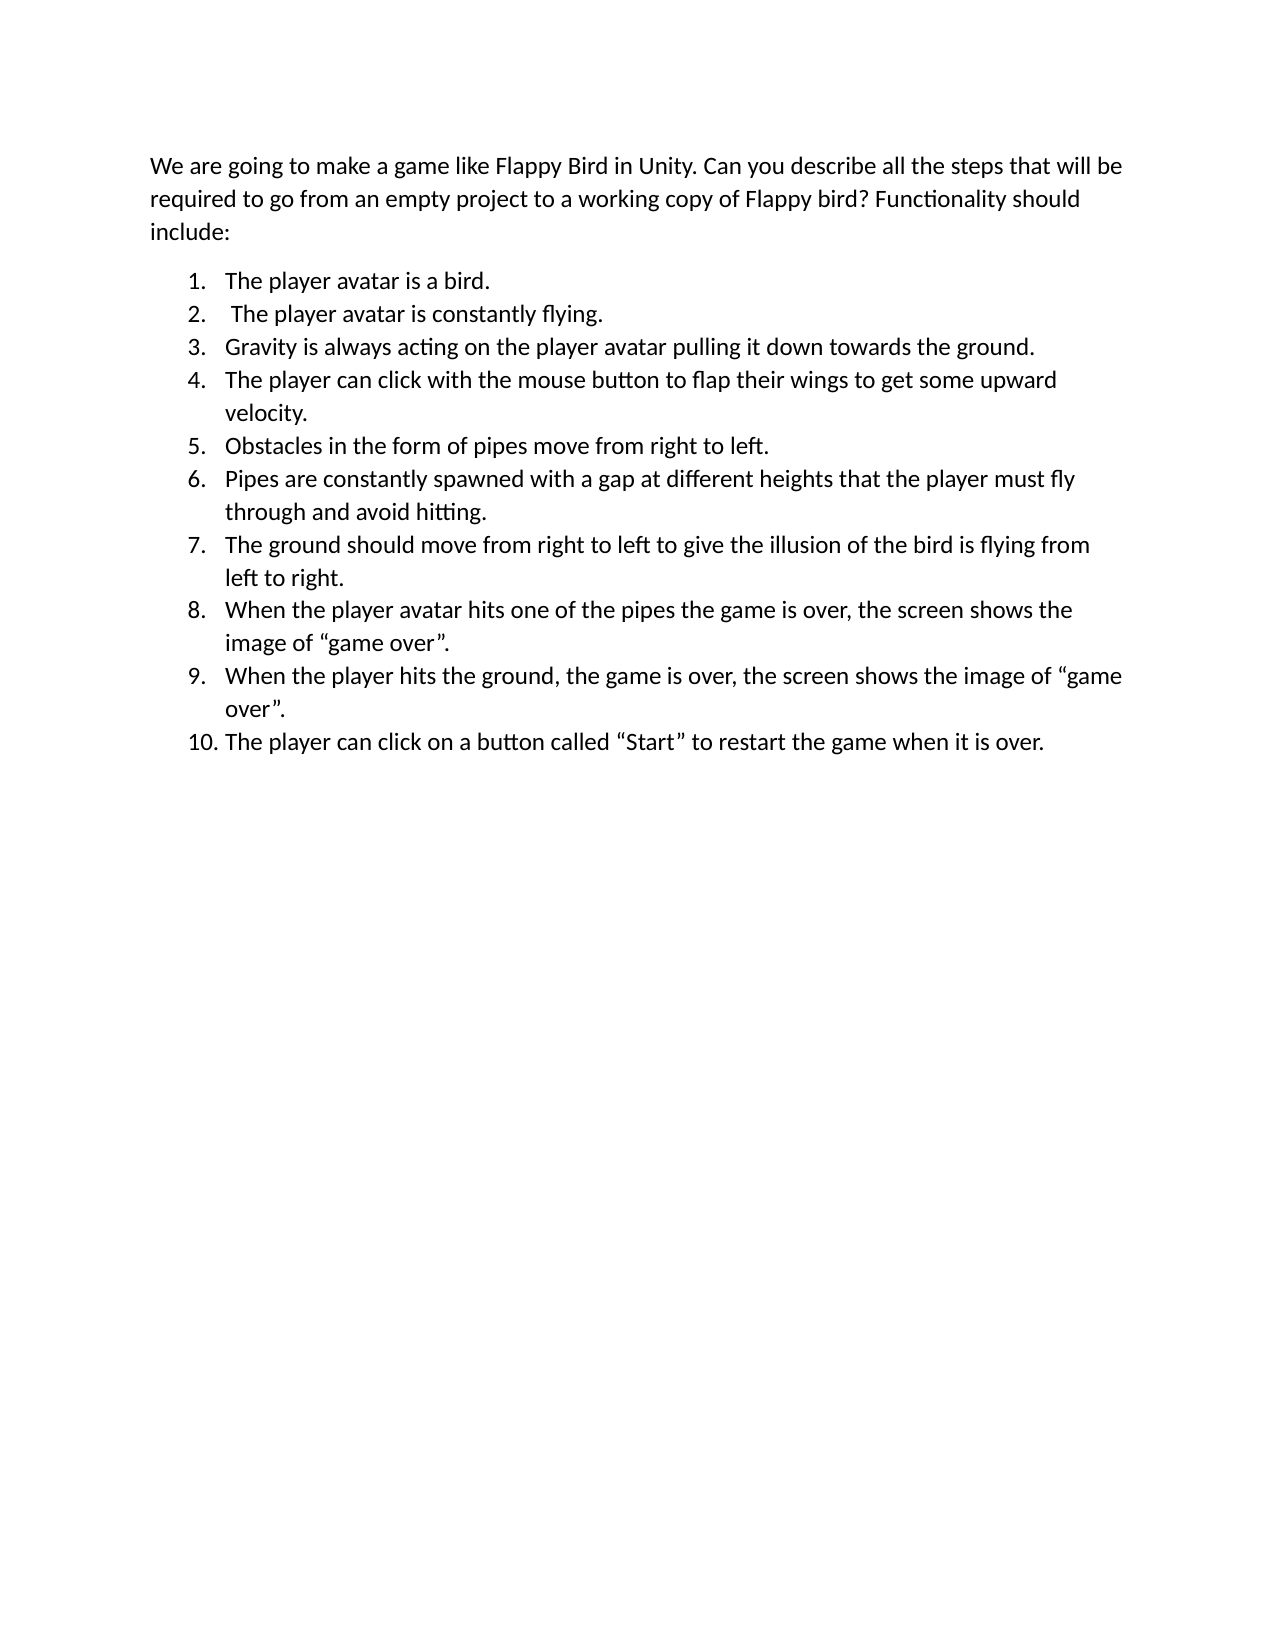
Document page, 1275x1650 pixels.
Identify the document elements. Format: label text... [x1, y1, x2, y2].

text We are going to make a game like Flappy Bird in Unity. Can you describe all the steps that will be required to go from an empty project to a working copy of Flappy bird? Functionality should include: [150, 150, 1125, 246]
list The player can click with the mouse button to flap their wings to get some upward velocity. [187, 364, 1125, 428]
list Obstacles in the form of pipes move from right to left. [187, 430, 1125, 461]
list The ground should move from right to left to give the illusion of the bird is flying from left to right. [187, 529, 1125, 592]
list When the player hits the ground, the game is over, the screen shows the image of “game over”. [187, 660, 1125, 724]
list The player avatar is constantly flying. [187, 298, 1125, 329]
list Gravity is always acting on the player avatar pulling it down towards the ground. [187, 331, 1125, 362]
list When the player avatar hits one of the pipes the game is over, the screen shows the image of “game over”. [187, 594, 1125, 658]
list Pipes are constantly spawned with a gap at different heights that the player must fly through and avoid hitting. [187, 463, 1125, 526]
list The player can click on a button called “Start” to restart the game when it is over. [187, 726, 1125, 757]
list The player avatar is a bird. [187, 265, 1125, 296]
